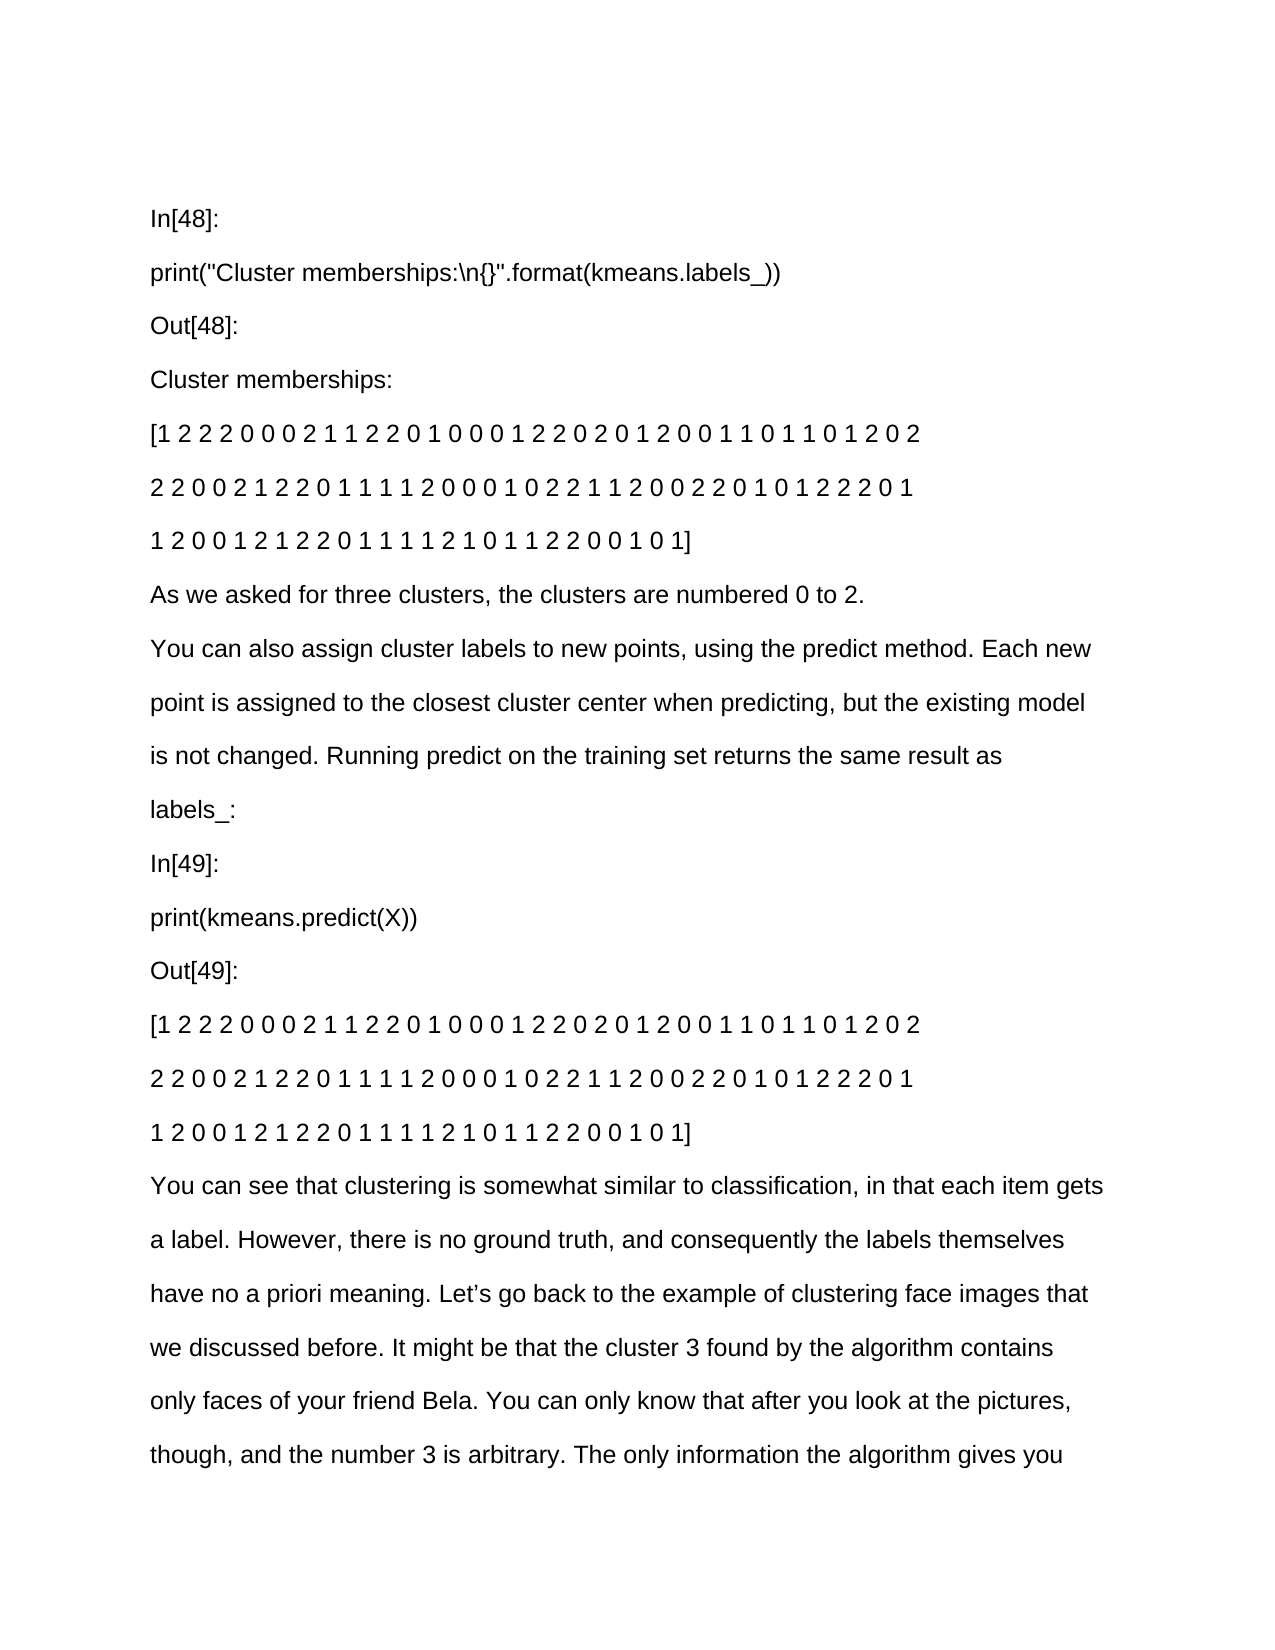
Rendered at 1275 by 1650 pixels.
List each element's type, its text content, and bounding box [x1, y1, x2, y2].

text You can see that clustering is somewhat similar to classification, in that each item gets [150, 1171, 1125, 1200]
text Out[49]: [150, 956, 1125, 985]
text 2 2 0 0 2 1 2 2 0 1 1 1 1 2 0 0 0 1 0 2 2 1 1 2 0 0 2 2 0 1 0 1 2 2 2 0 1 [150, 472, 1125, 501]
text only faces of your friend Bela. You can only know that after you look at the pictures, [150, 1386, 1125, 1415]
text we discussed before. It might be that the cluster 3 found by the algorithm contains [150, 1332, 1125, 1361]
text [1 2 2 2 0 0 0 2 1 1 2 2 0 1 0 0 0 1 2 2 0 2 0 1 2 0 0 1 1 0 1 1 0 1 2 0 2 [150, 419, 1125, 447]
text You can also assign cluster labels to new points, using the predict method. Each new [150, 634, 1125, 662]
text 2 2 0 0 2 1 2 2 0 1 1 1 1 2 0 0 0 1 0 2 2 1 1 2 0 0 2 2 0 1 0 1 2 2 2 0 1 [150, 1064, 1125, 1092]
text 1 2 0 0 1 2 1 2 2 0 1 1 1 1 2 1 0 1 1 2 2 0 0 1 0 1] [150, 526, 1125, 555]
text is not changed. Running predict on the training set returns the same result as [150, 741, 1125, 770]
text print("Cluster memberships:\n{}".format(kmeans.labels_)) [150, 257, 1125, 286]
text In[49]: [150, 849, 1125, 877]
text In[48]: [150, 204, 1125, 232]
text point is assigned to the closest cluster center when predicting, but the existing model [150, 687, 1125, 716]
text As we asked for three clusters, the clusters are numbered 0 to 2. [150, 580, 1125, 609]
text a label. However, there is no ground truth, and consequently the labels themselves [150, 1225, 1125, 1254]
text [1 2 2 2 0 0 0 2 1 1 2 2 0 1 0 0 0 1 2 2 0 2 0 1 2 0 0 1 1 0 1 1 0 1 2 0 2 [150, 1010, 1125, 1039]
text Cluster memberships: [150, 365, 1125, 394]
text though, and the number 3 is arbitrary. The only information the algorithm gives you [150, 1440, 1125, 1469]
text have no a priori meaning. Let’s go back to the example of clustering face images that [150, 1279, 1125, 1307]
text print(kmeans.predict(X)) [150, 902, 1125, 931]
text Out[48]: [150, 311, 1125, 340]
text labels_: [150, 795, 1125, 824]
text 1 2 0 0 1 2 1 2 2 0 1 1 1 1 2 1 0 1 1 2 2 0 0 1 0 1] [150, 1117, 1125, 1146]
